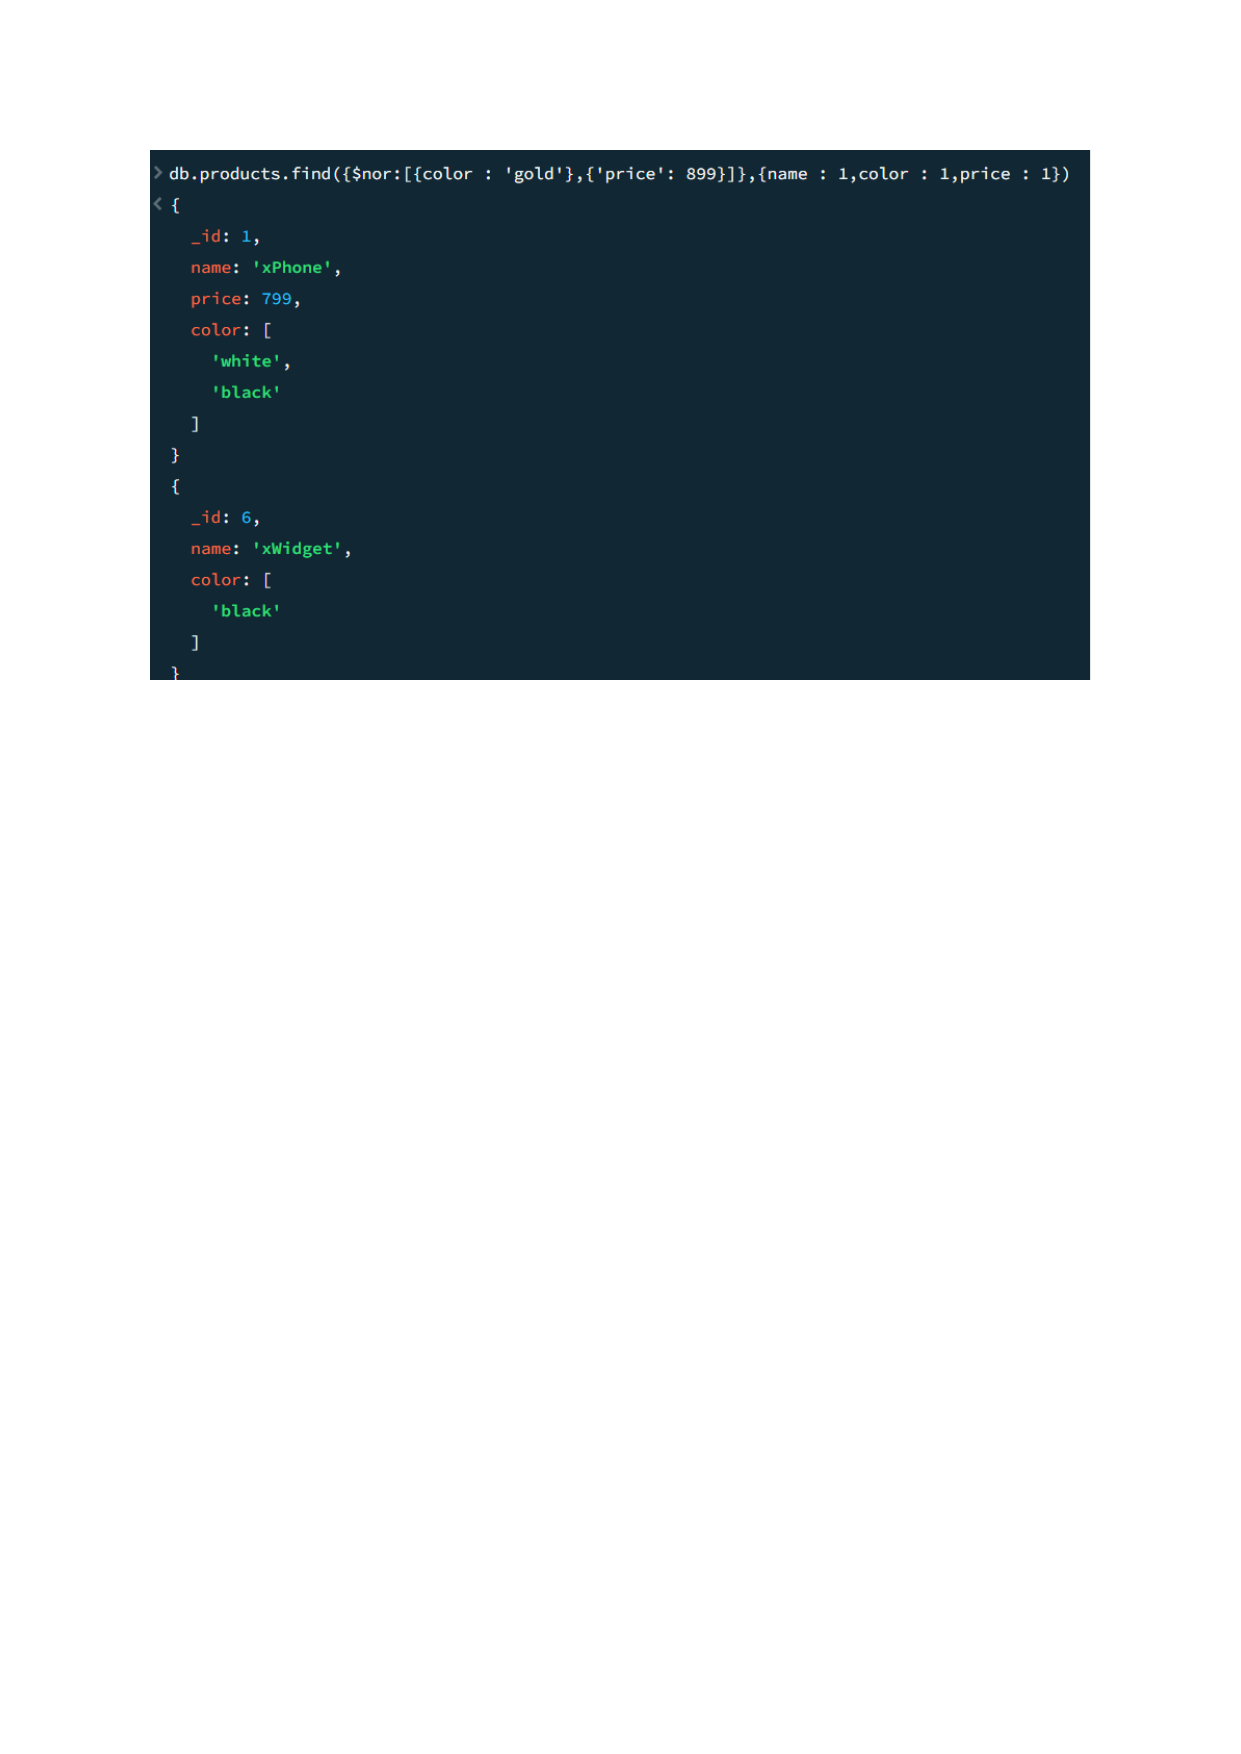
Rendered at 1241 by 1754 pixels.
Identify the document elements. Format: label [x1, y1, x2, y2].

picture [150, 150, 1091, 680]
